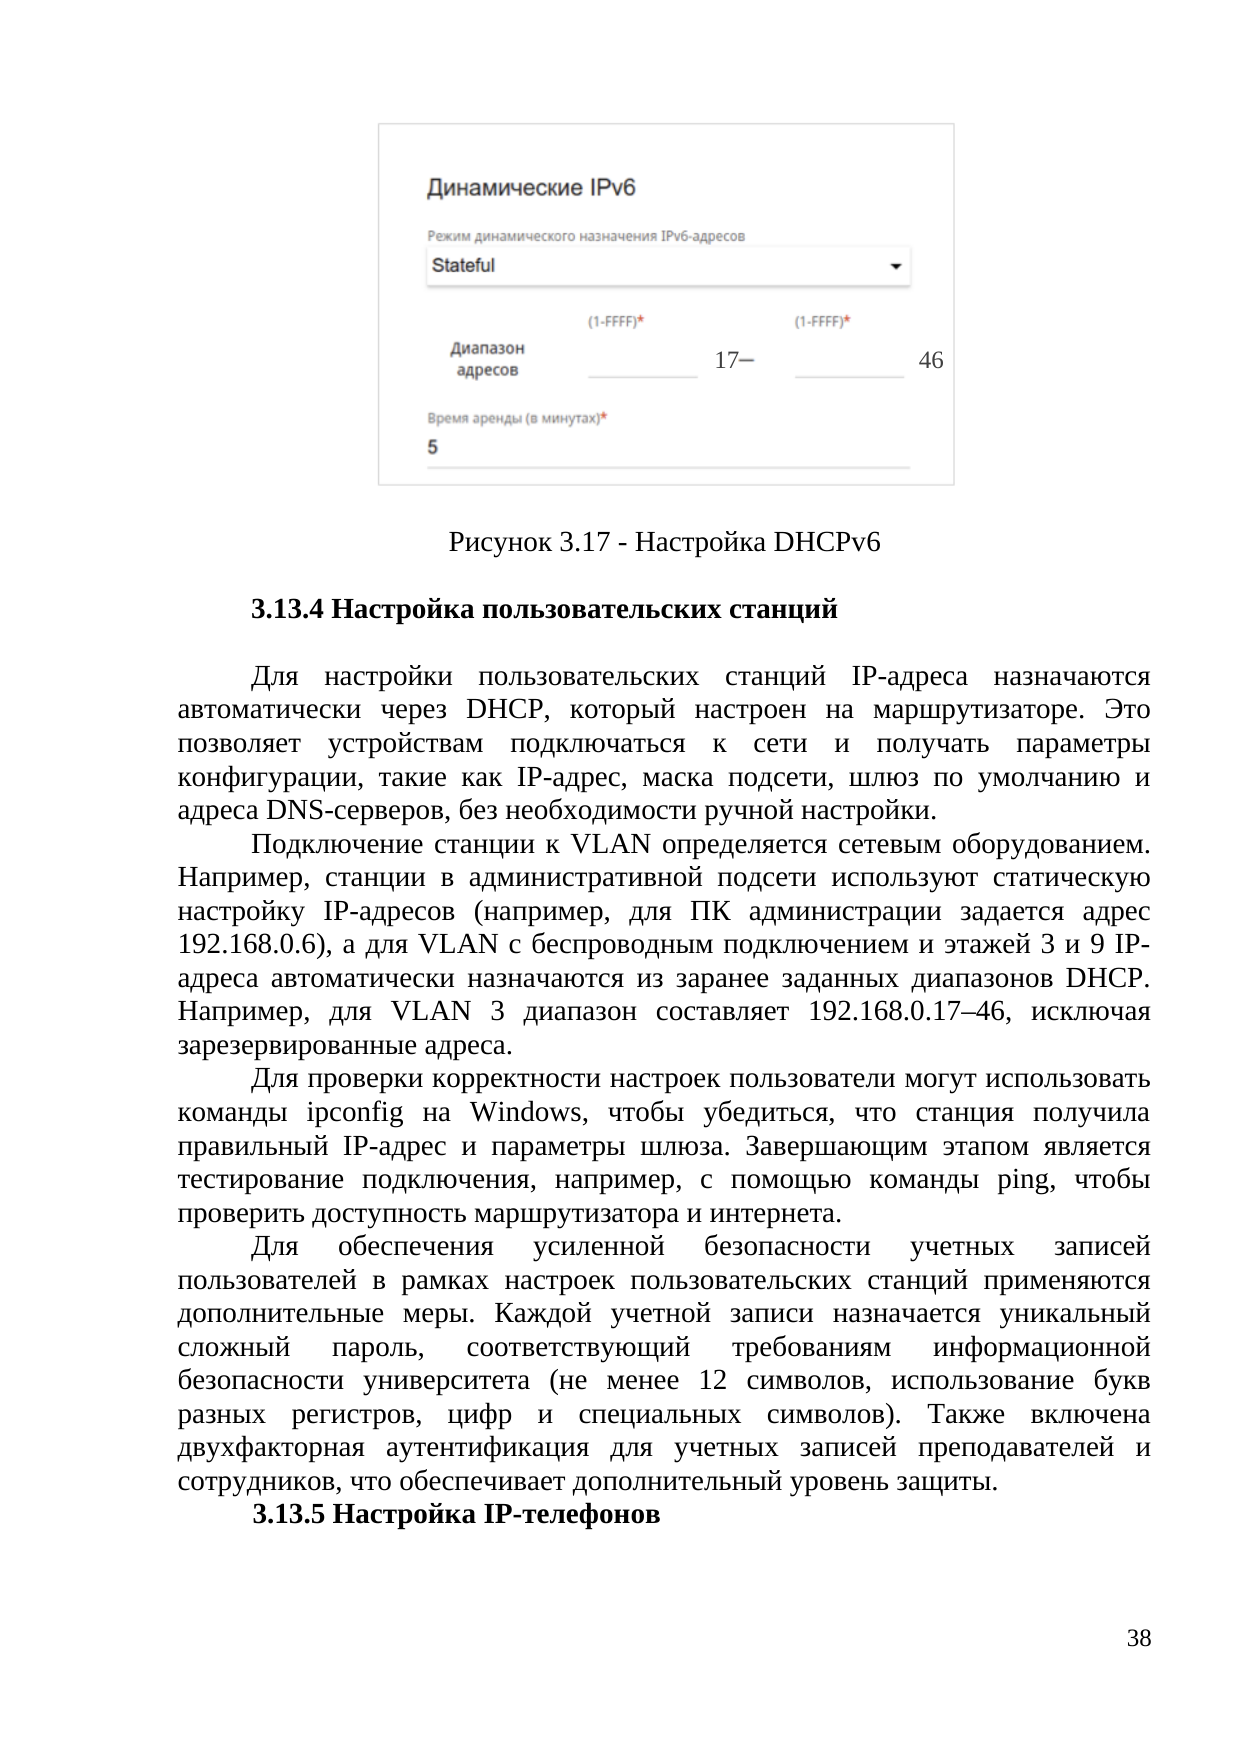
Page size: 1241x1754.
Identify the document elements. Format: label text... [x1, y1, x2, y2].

text Рисунок 3.17 - Настройка DHCPv6 [177, 524, 1152, 557]
text Для обеспечения усиленной безопасности учетных записей пользователей в рамках настроек пользовательских станций применяются дополнительные меры. Каждой учетной записи назначается уникальный сложный пароль, соответствующий требованиям информационной безопасности университета (не менее 12 символов, использование букв разных регистров, цифр и специальных символов). Также включена двухфакторная аутентификация для учетных записей преподавателей и сотрудников, что обеспечивает дополнительный уровень защиты. [177, 1228, 1152, 1497]
text 3.13.4 Настройка пользовательских станций [177, 591, 1152, 624]
text 3.13.5 Настройка IP-телефонов [177, 1497, 1152, 1530]
text Подключение станции к VLAN определяется сетевым оборудованием. Например, станции в административной подсети используют статическую настройку IP-адресов (например, для ПК администрации задается адрес 192.168.0.6), а для VLAN с беспроводным подключением и этажей 3 и 9 IP-адреса автоматически назначаются из заранее заданных диапазонов DHCP. Например, для VLAN 3 диапазон составляет 192.168.0.17–46, исключая зарезервированные адреса. [177, 826, 1152, 1061]
text Для настройки пользовательских станций IP-адреса назначаются автоматически через DHCP, который настроен на маршрутизаторе. Это позволяет устройствам подключаться к сети и получать параметры конфигурации, такие как IP-адрес, маска подсети, шлюз по умолчанию и адреса DNS-серверов, без необходимости ручной настройки. [177, 658, 1152, 826]
text Для проверки корректности настроек пользователи могут использовать команды ipconfig на Windows, чтобы убедиться, что станция получила правильный IP-адрес и параметры шлюза. Завершающим этапом является тестирование подключения, например, с помощью команды ping, чтобы проверить доступность маршрутизатора и интернета. [177, 1061, 1152, 1228]
picture [369, 118, 959, 491]
